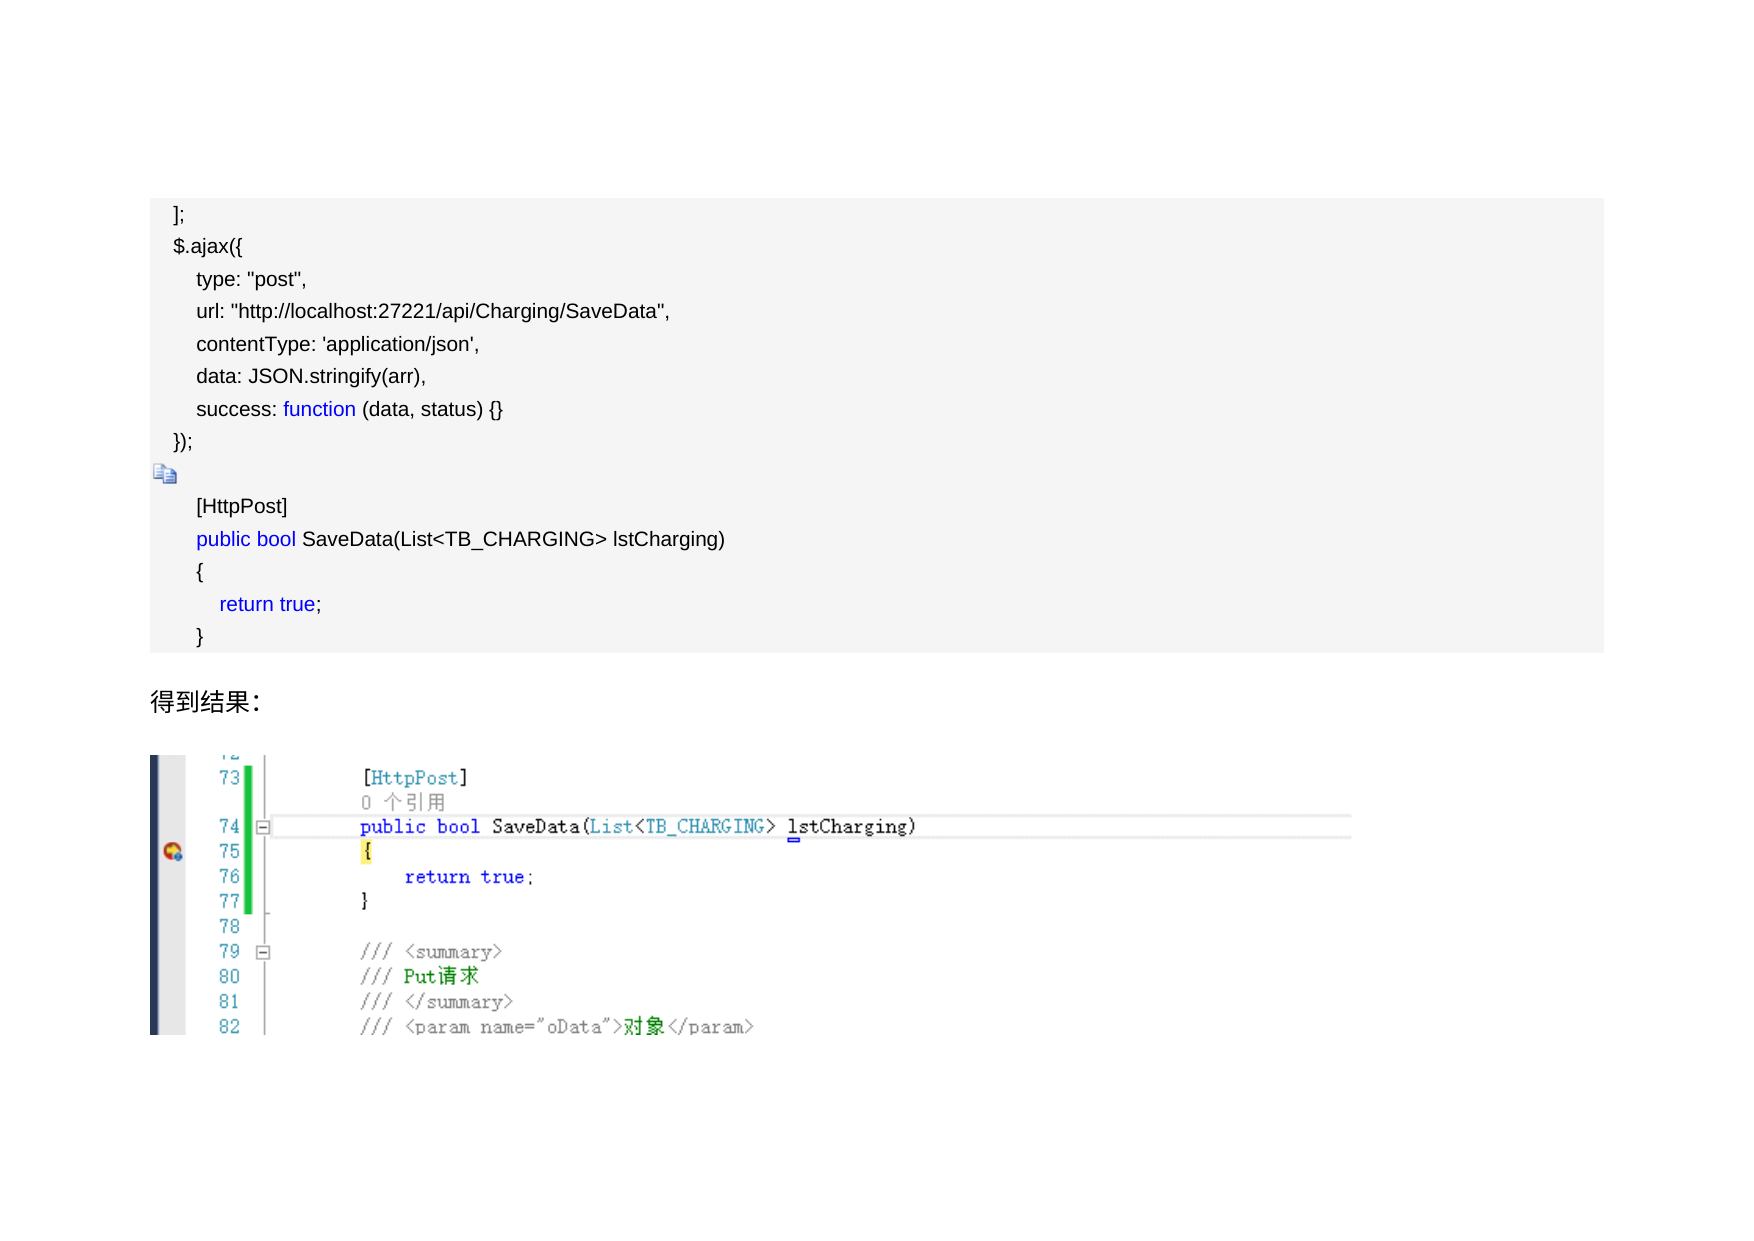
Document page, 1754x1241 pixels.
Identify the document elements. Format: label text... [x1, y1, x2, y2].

text }); [150, 425, 1604, 458]
text { [150, 555, 1604, 588]
text $.ajax({ [150, 230, 1604, 263]
text [HttpPost] [150, 490, 1604, 523]
picture [150, 457, 182, 489]
picture [150, 755, 1352, 1035]
text data: JSON.stringify(arr), [150, 360, 1604, 393]
text type: "post", [150, 263, 1604, 295]
text ]; [150, 198, 1604, 230]
text url: "http://localhost:27221/api/Charging/SaveData", [150, 295, 1604, 328]
text public bool SaveData(List<TB_CHARGING> lstCharging) [150, 523, 1604, 555]
text return true; [150, 588, 1604, 620]
text success: function (data, status) {} [150, 393, 1604, 425]
text contentType: 'application/json', [150, 328, 1604, 360]
text 得到结果： [150, 668, 1604, 733]
text } [150, 620, 1604, 653]
